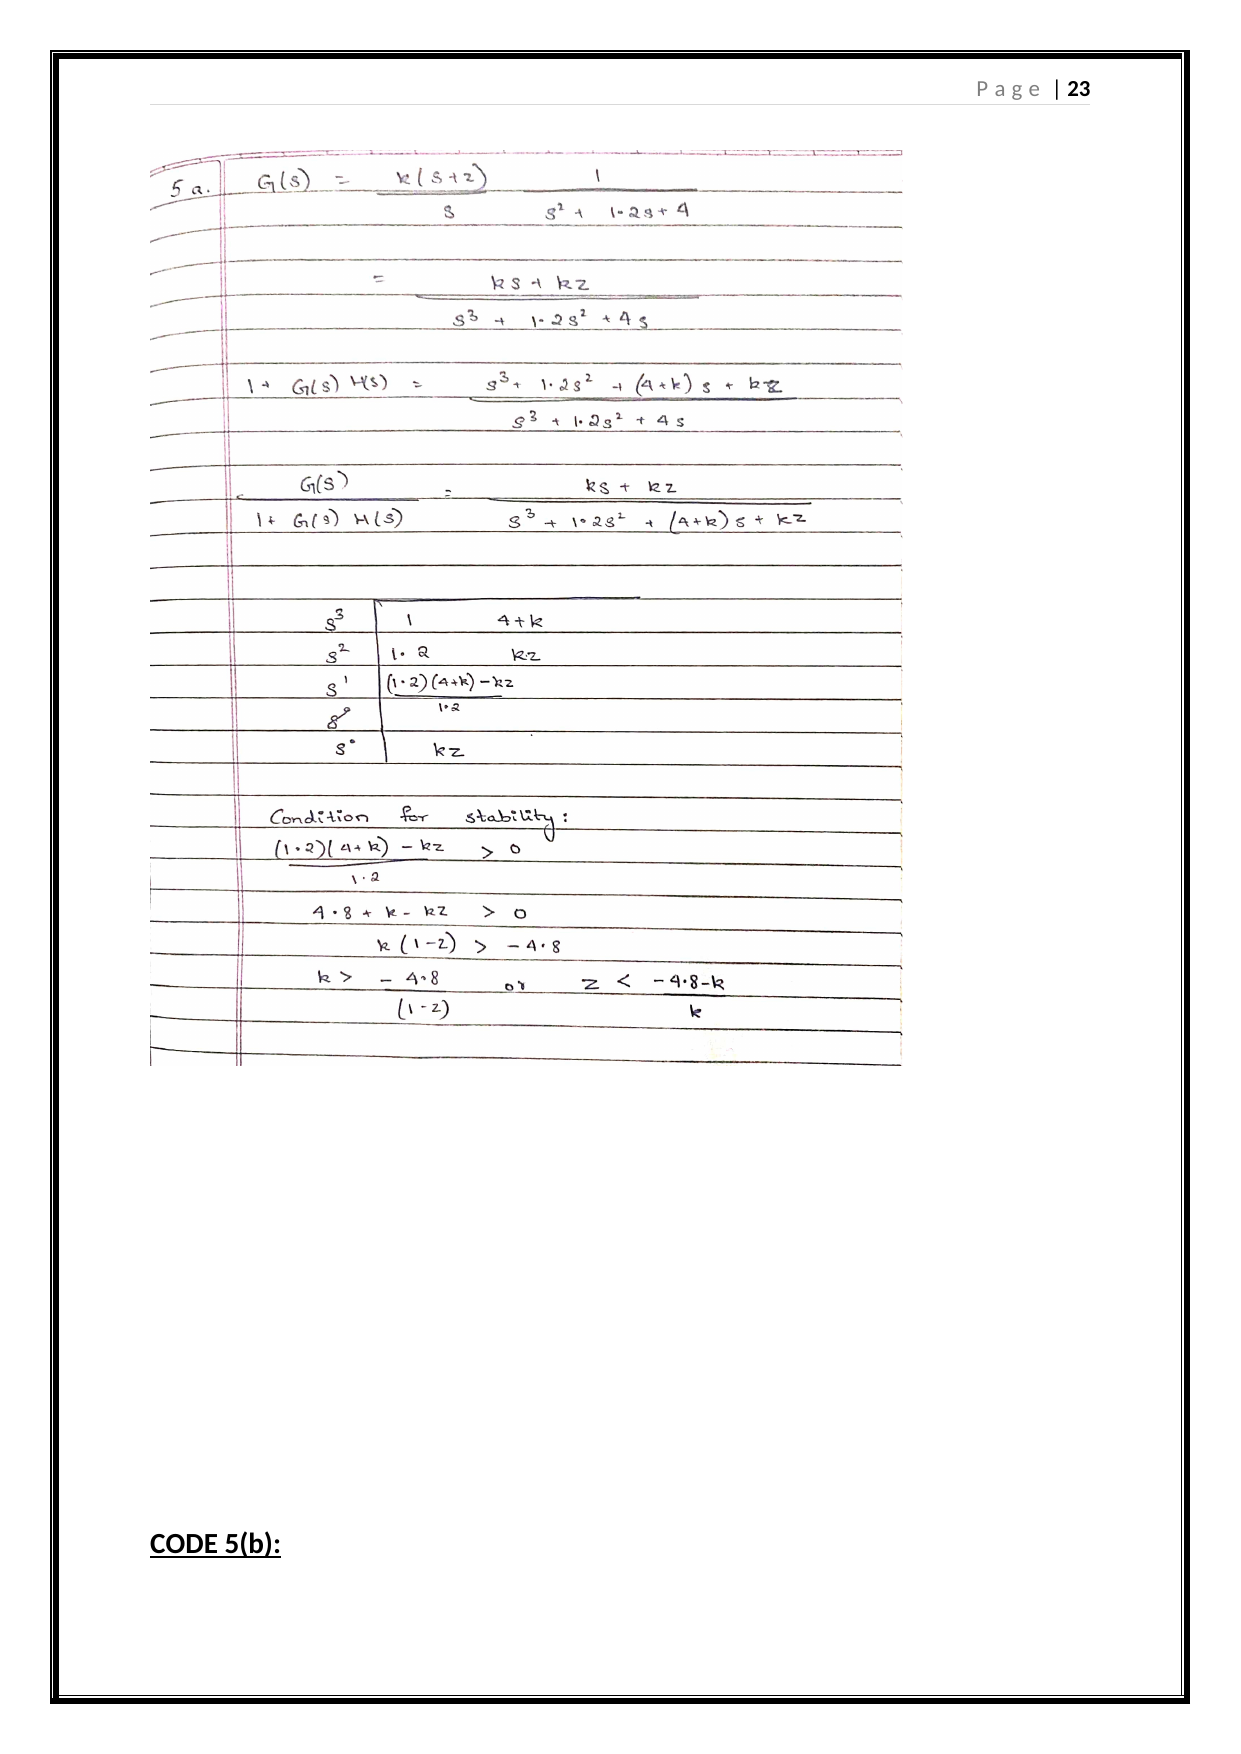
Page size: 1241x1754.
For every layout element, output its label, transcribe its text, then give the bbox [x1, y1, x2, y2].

text CODE 5(b): [150, 1525, 1090, 1561]
picture [150, 150, 903, 1066]
